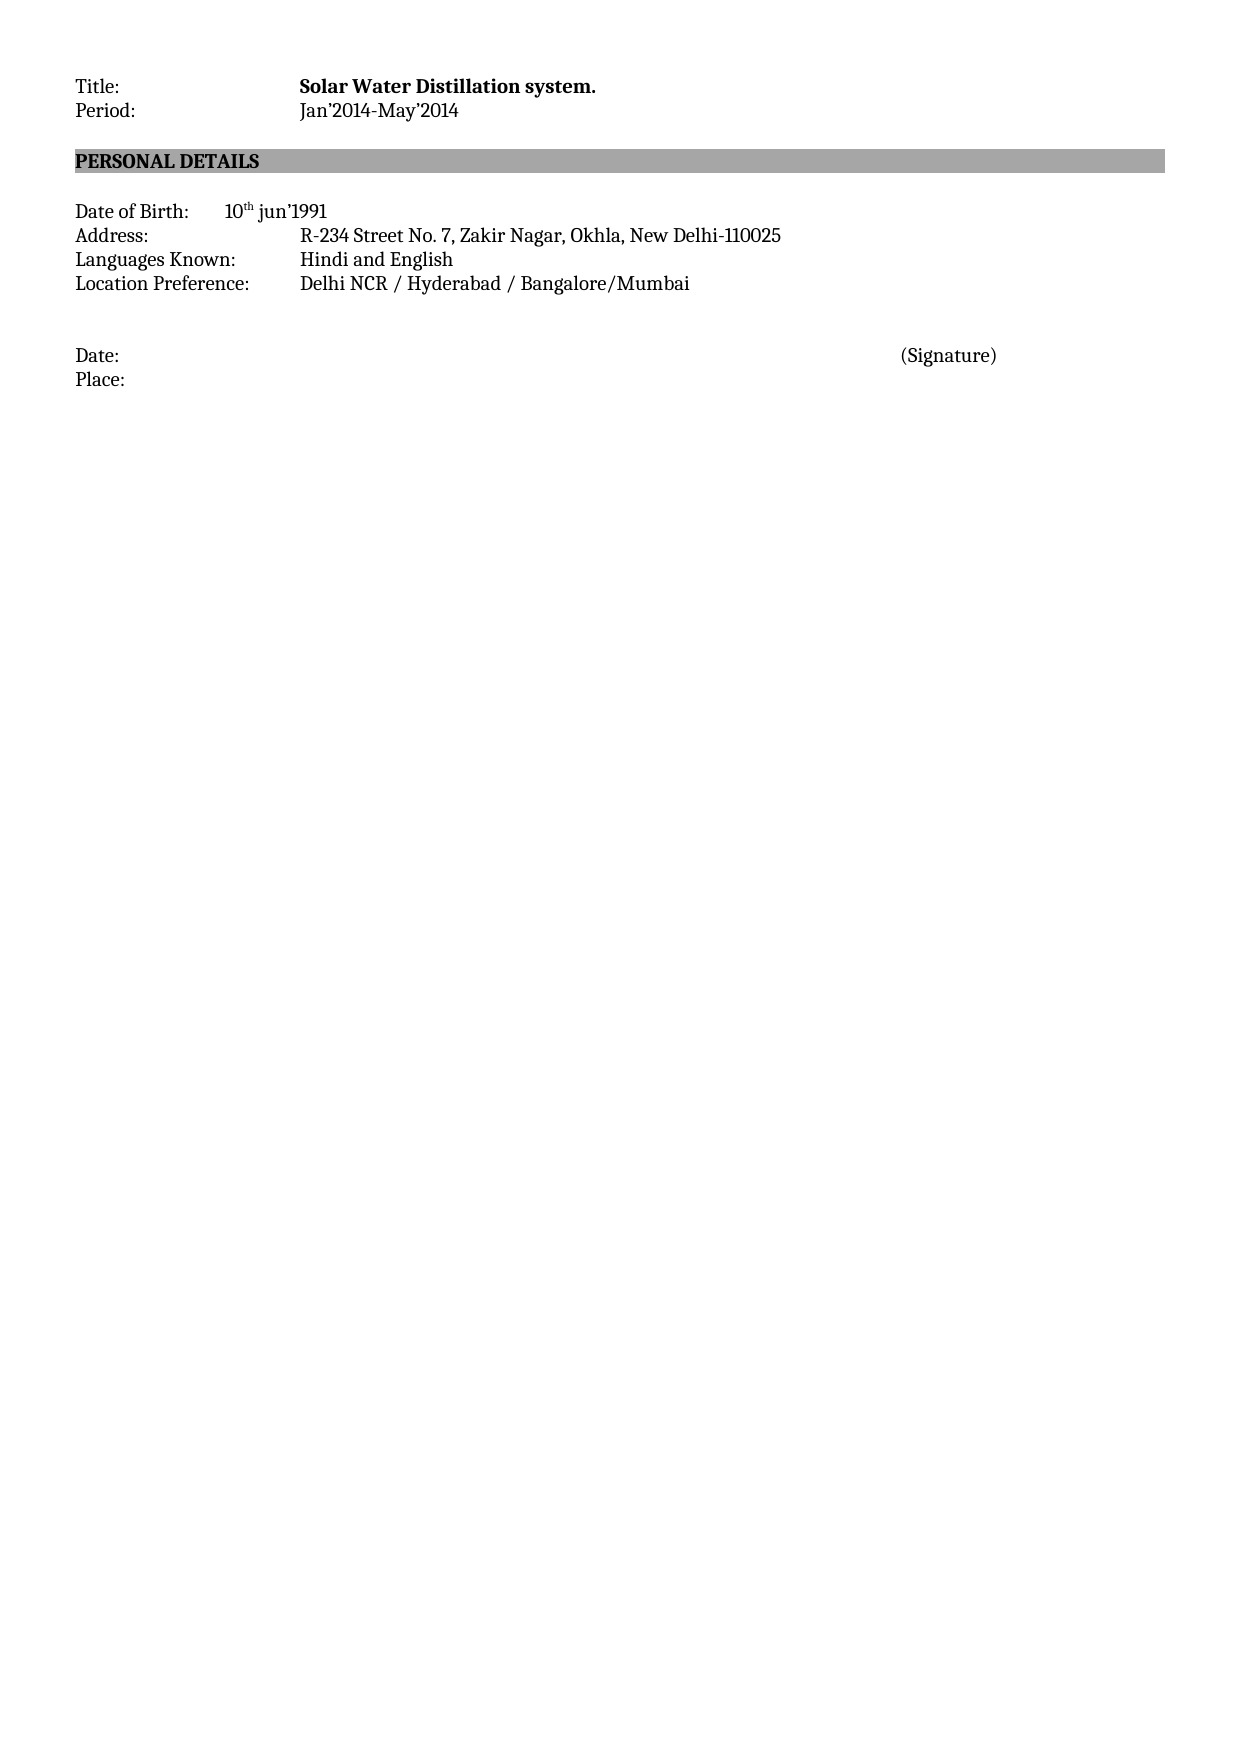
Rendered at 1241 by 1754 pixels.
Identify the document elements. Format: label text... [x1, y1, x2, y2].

text Location Preference: Delhi NCR / Hyderabad / Bangalore/Mumbai [75, 271, 1165, 295]
text Languages Known: Hindi and English [75, 247, 1165, 271]
text Title: Solar Water Distillation system. [75, 75, 1165, 99]
text Date: (Signature) [75, 343, 1165, 367]
text Address: R-234 Street No. 7, Zakir Nagar, Okhla, New Delhi-110025 [75, 223, 1165, 247]
text Period: Jan’2014-May’2014 [75, 99, 1165, 123]
text Date of Birth: 10th jun’1991 [75, 199, 1165, 223]
text Place: [75, 367, 1165, 391]
text PERSONAL DETAILS [75, 149, 1165, 173]
